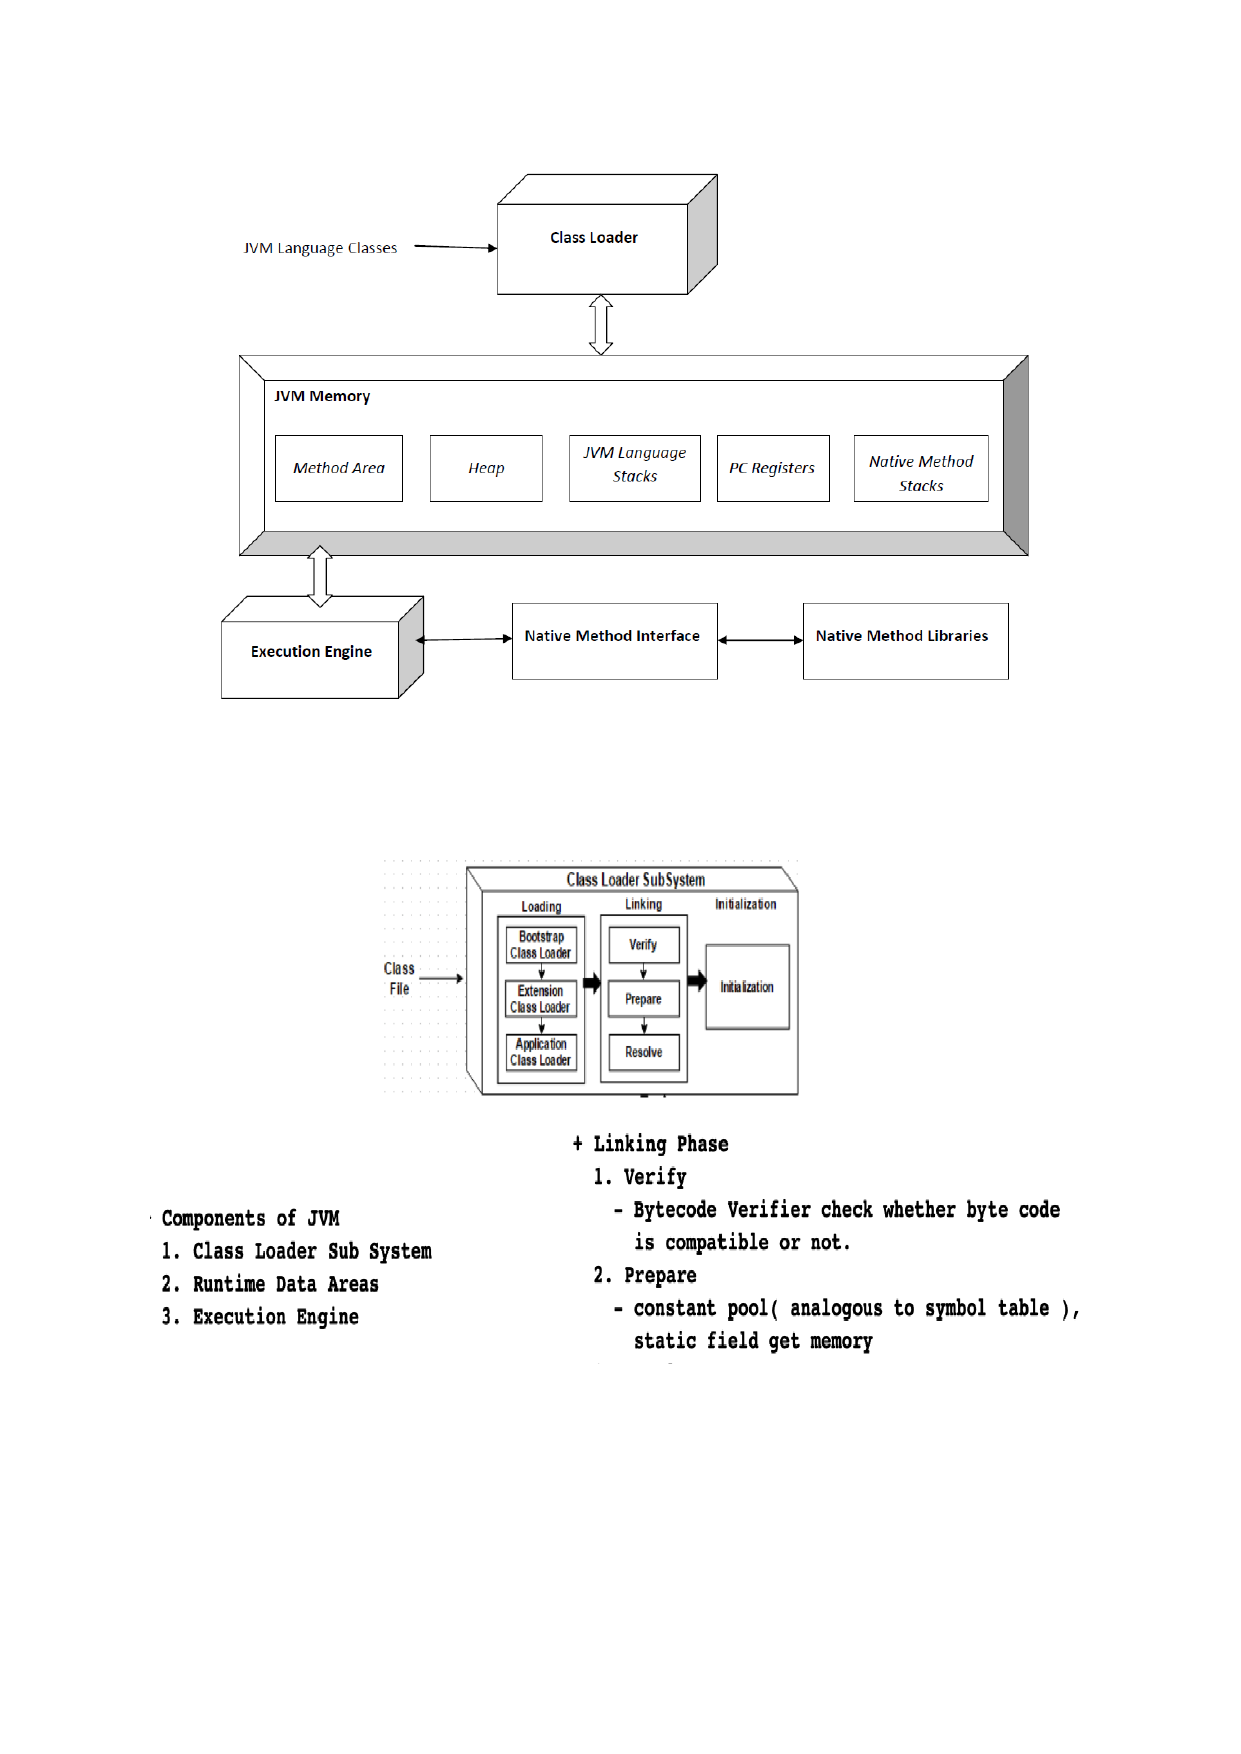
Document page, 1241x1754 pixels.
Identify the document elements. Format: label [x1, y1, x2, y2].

picture [150, 804, 1088, 1364]
picture [150, 150, 1091, 720]
